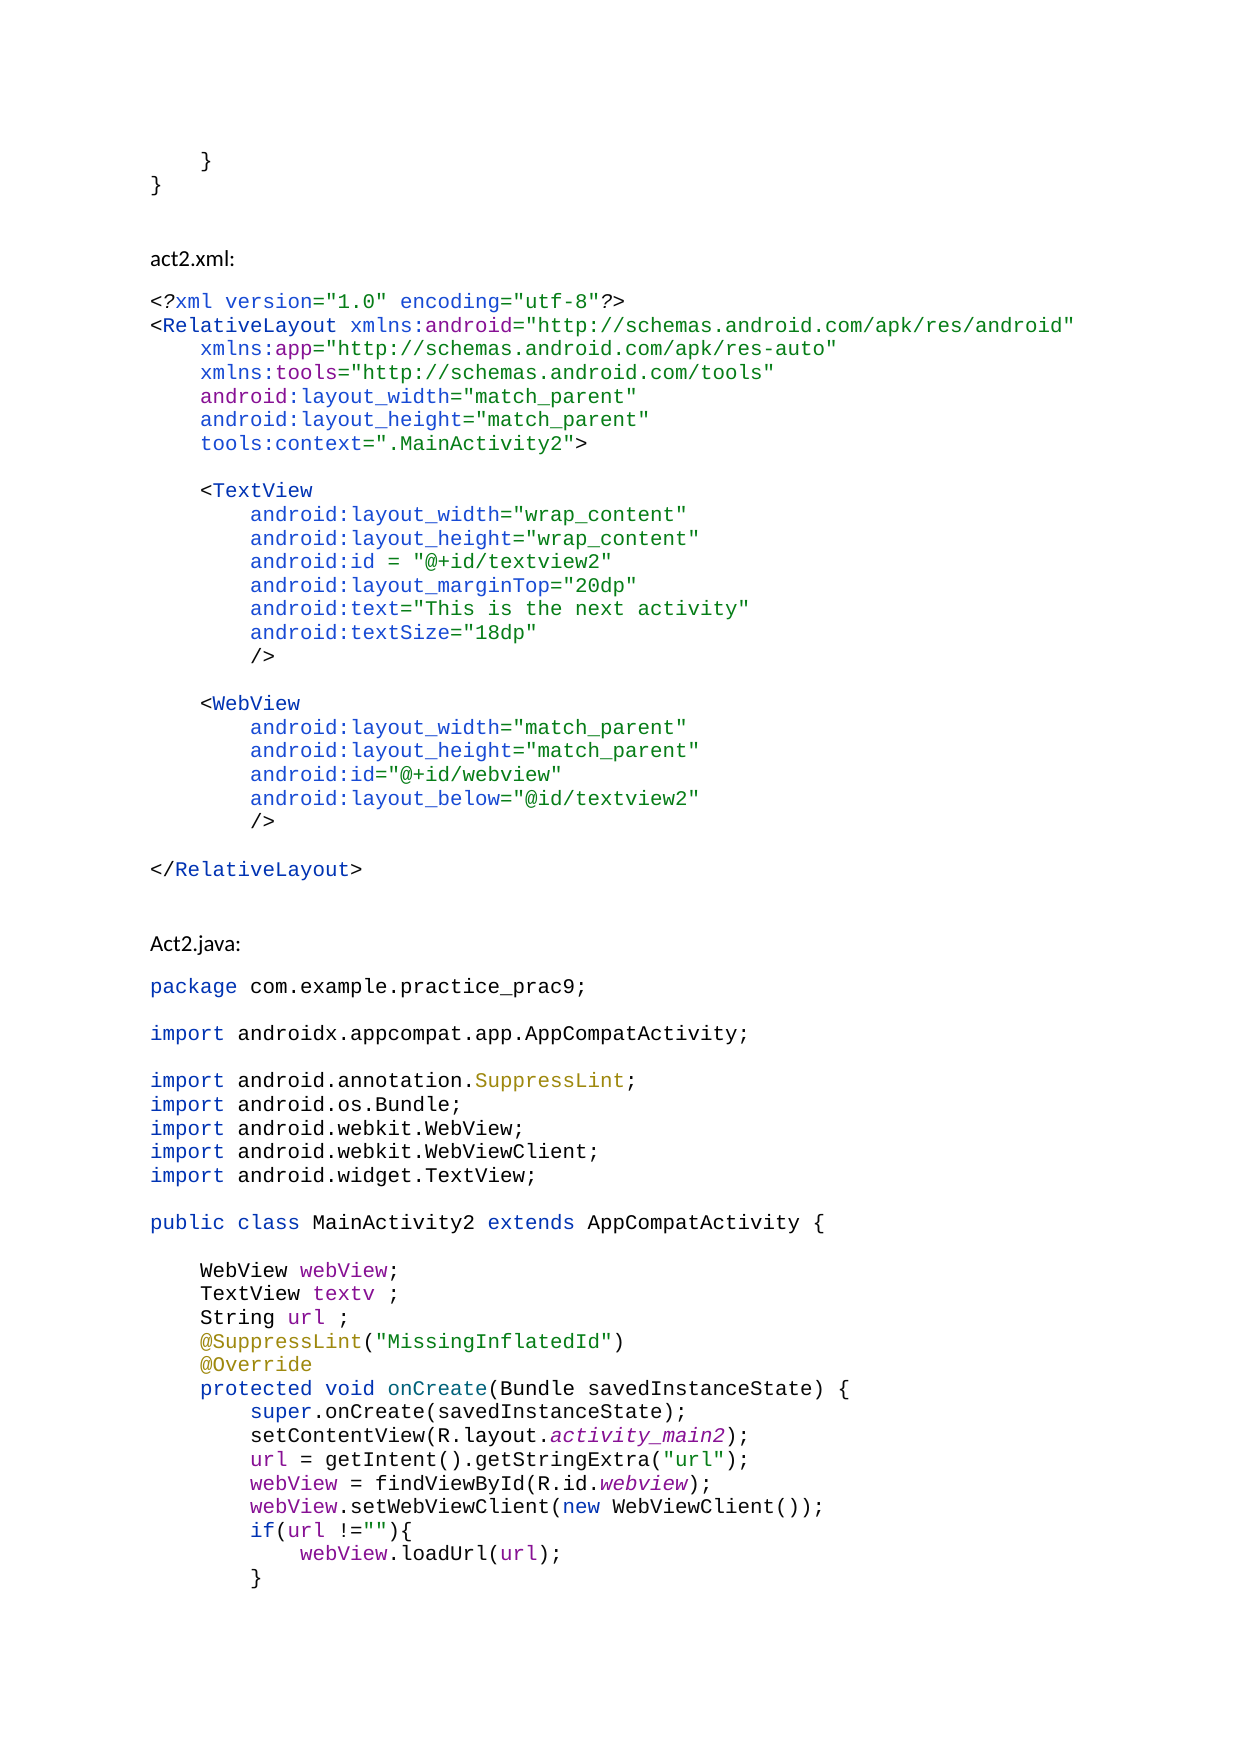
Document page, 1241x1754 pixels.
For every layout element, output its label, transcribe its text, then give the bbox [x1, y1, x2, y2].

text act2.xml: [150, 244, 1090, 272]
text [150, 150, 1090, 197]
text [150, 976, 1090, 1591]
text Act2.java: [150, 929, 1090, 957]
text <?xml version="1.0" encoding="utf-8"?> <RelativeLayout xmlns:android="http://schemas.android.com/apk/res/android" xmlns:app="http://schemas.android.com/apk/res-auto" xmlns:tools="http://schemas.android.com/tools" android:layout_width="match_parent" android:layout_height="match_parent" tools:context=".MainActivity2"> <TextView android:layout_width="wrap_content" android:layout_height="wrap_content" android:id = "@+id/textview2" android:layout_marginTop="20dp" android:text="This is the next activity" android:textSize="18dp" /> <WebView android:layout_width="match_parent" android:layout_height="match_parent" android:id="@+id/webview" android:layout_below="@id/textview2" /> </RelativeLayout> [150, 291, 1090, 882]
